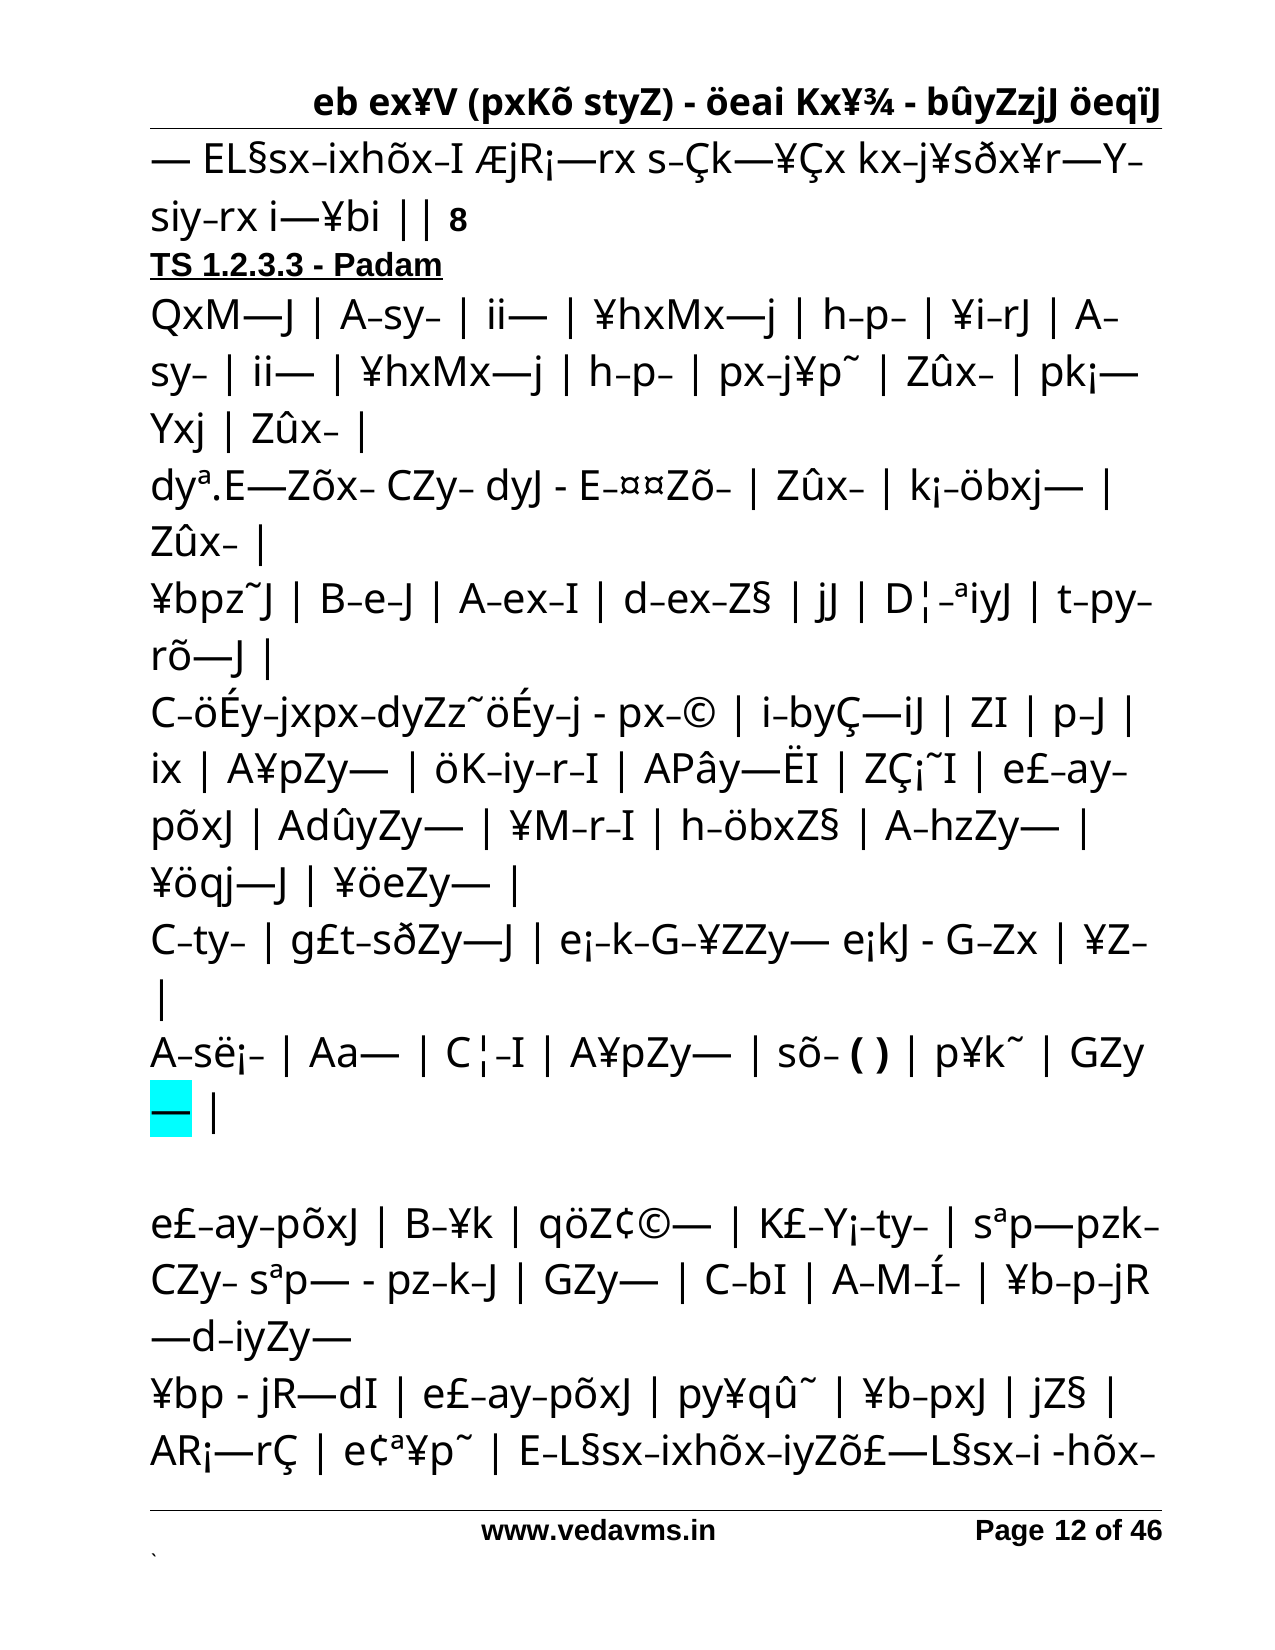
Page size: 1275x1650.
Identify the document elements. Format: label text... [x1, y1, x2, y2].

text dyª.E—Zõx– CZy– dyJ - E–¤¤Zõ– | Zûx– | k¡–öbxj— | Zûx– | [150, 455, 1162, 569]
text C–öÉy–jxpx–dyZz˜öÉy–j - px–© | i–byÇ—iJ | ZI | p–J | ix | A¥pZy— | öK–iy–r–I | APây—ËI | ZÇ¡˜I | e£–ay–põxJ | AdûyZy— | ¥M–r–I | h–öbxZ§ | A–hzZy— | ¥öqj—J | ¥öeZy— | [150, 682, 1162, 909]
text e£–ay–põxJ | B–¥k | qöZ¢©— | K£–Y¡–ty– | sªp—pzk– CZy– sªp— - pz–k–J | GZy— | C–bI | A–M–Í– | ¥b–p–jR—d–iyZy— [150, 1193, 1162, 1364]
text siy–rx i—¥bi || 8 [150, 187, 1162, 244]
text ¥bp - jR—dI | e£–ay–põxJ | py¥qû˜ | ¥b–pxJ | jZ§ | [150, 1364, 1162, 1421]
text ¥bpz˜J | B–e–J | A–ex–I | d–ex–Z§ | jJ | D¦–ªiyJ | t–py–rõ—J | [150, 569, 1162, 682]
text C–ty– | g£t–sðZy—J | e¡–k–G–¥ZZy— e¡kJ - G–Zx | ¥Z– | [150, 909, 1162, 1023]
text A–së¡– | Aa— | C¦–I | A¥pZy— | sõ– ( ) | p¥k˜ | GZy— | [150, 1023, 1162, 1137]
text QxM—J | A–sy– | ii— | ¥hxMx—j | h–p– | ¥i–rJ | A–sy– | ii— | ¥hxMx—j | h–p– | px–j¥p˜ | Zûx– | pk¡—Yxj | Zûx– | [150, 285, 1162, 455]
text TS 1.2.3.3 - Padam [150, 245, 1219, 283]
text AR¡—rÇ | e¢ª¥p˜ | E–L§sx–ixhõx–iyZõ£—L§sx–i -hõx–I | jR¡—rx | s–Çk—Ç– CZy— sI - Zk—ÇJ | kx–jJ | [150, 1421, 1162, 1477]
